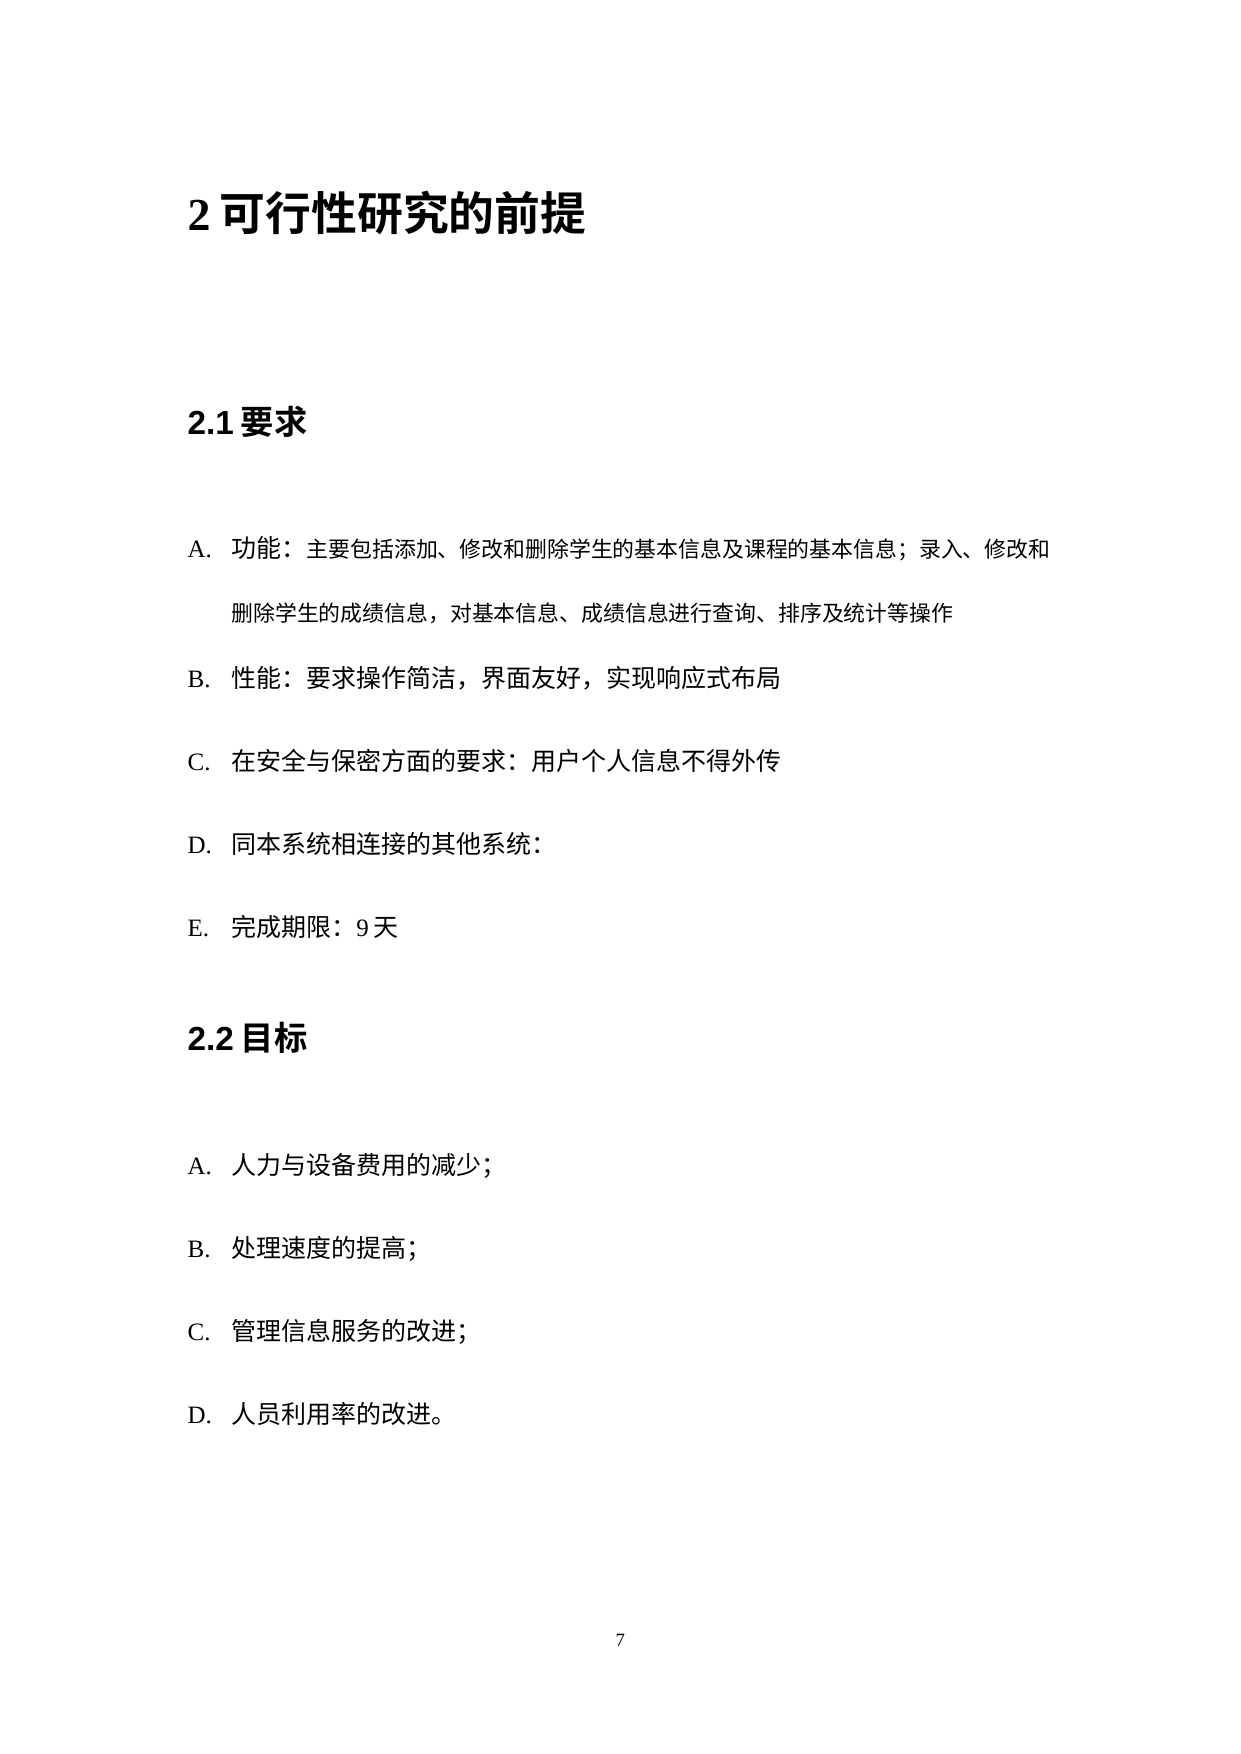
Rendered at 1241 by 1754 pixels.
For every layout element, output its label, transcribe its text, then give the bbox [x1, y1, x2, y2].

list 管理信息服务的改进； [187, 1297, 1053, 1362]
list 功能：主要包括添加、修改和删除学生的基本信息及课程的基本信息；录入、修改和删除学生的成绩信息，对基本信息、成绩信息进行查询、排序及统计等操作 [187, 514, 1053, 628]
subtitle 2.2目标 [187, 1004, 1053, 1069]
list 完成期限：9天 [187, 893, 1053, 958]
list 人员利用率的改进。 [187, 1380, 1053, 1445]
list 同本系统相连接的其他系统： [187, 810, 1053, 875]
list 性能：要求操作简洁，界面友好，实现响应式布局 [187, 644, 1053, 709]
list 在安全与保密方面的要求：用户个人信息不得外传 [187, 727, 1053, 792]
subtitle 2.1要求 [187, 387, 1053, 452]
list 处理速度的提高； [187, 1214, 1053, 1279]
subtitle 2可行性研究的前提 [187, 162, 1053, 259]
list 人力与设备费用的减少； [187, 1131, 1053, 1196]
